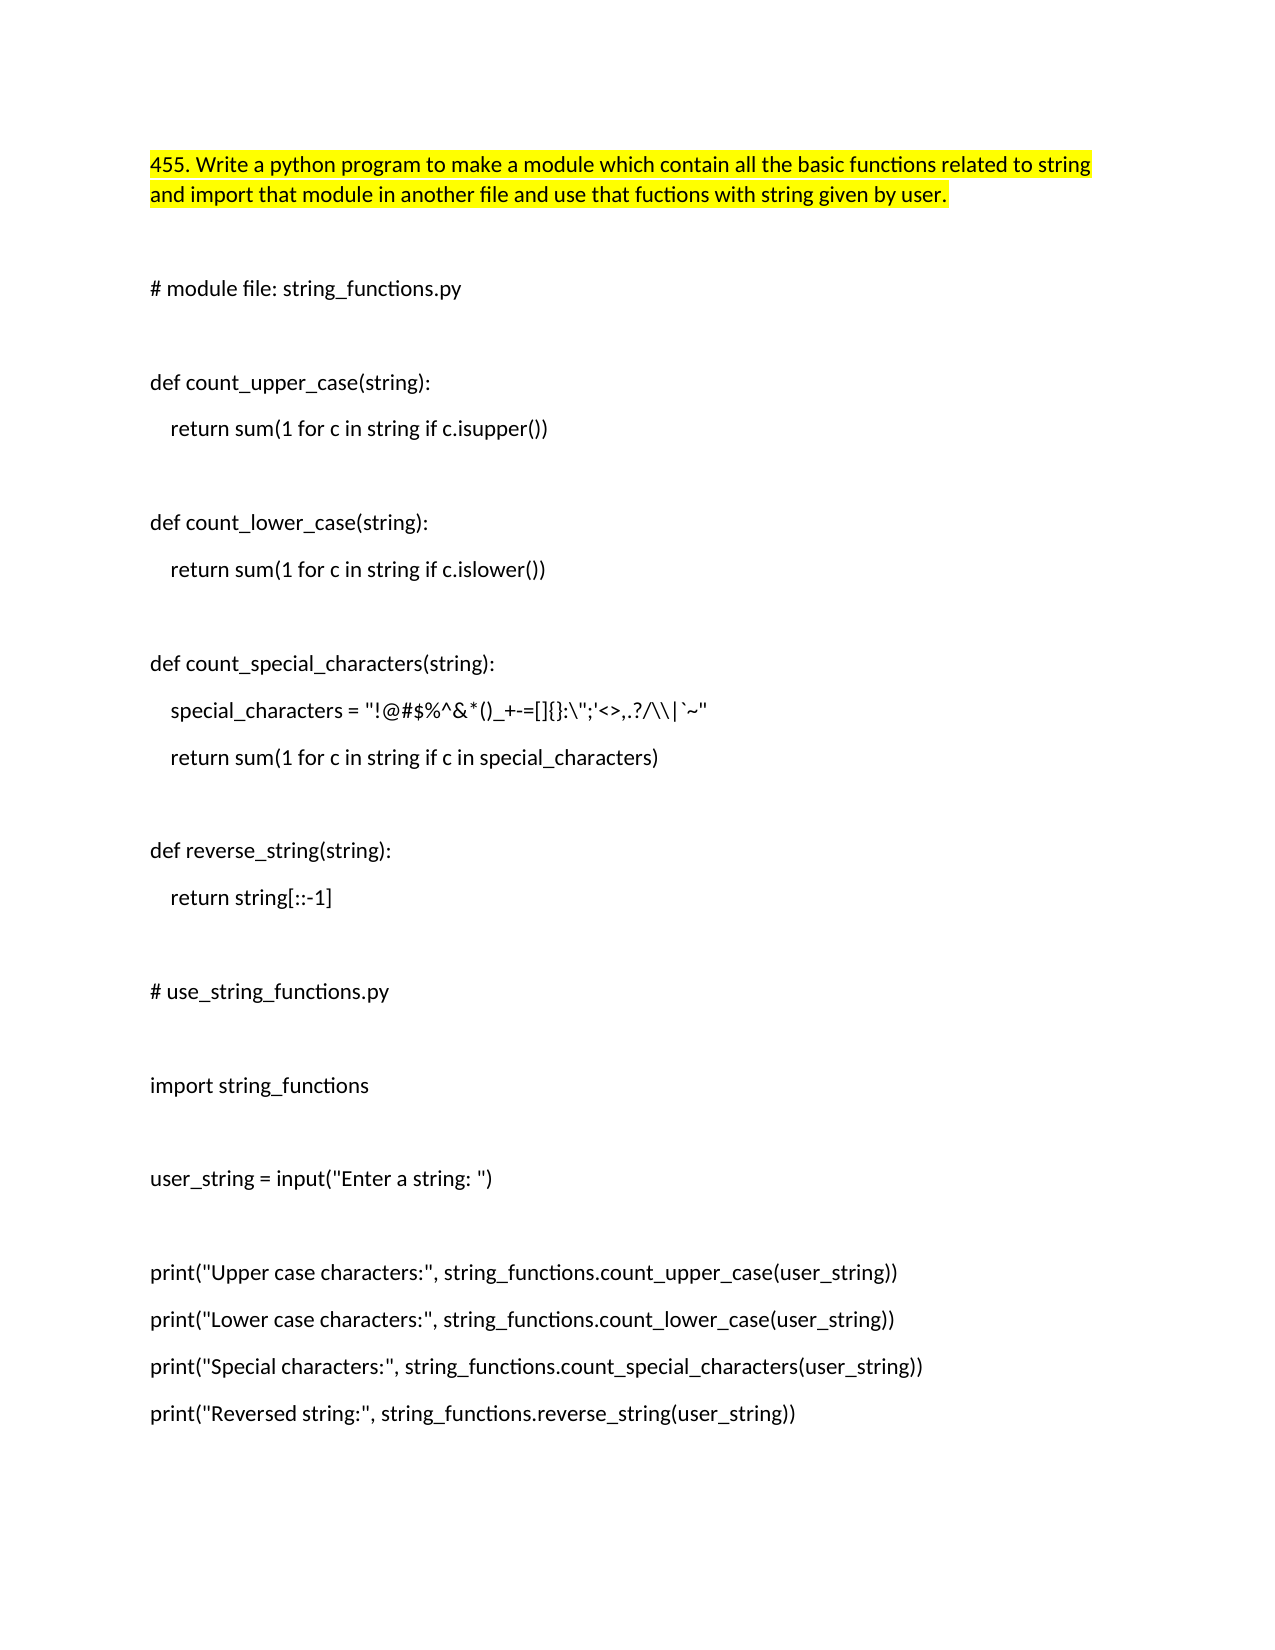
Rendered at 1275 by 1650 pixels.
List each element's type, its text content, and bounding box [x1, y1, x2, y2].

text def reverse_string(string): [150, 836, 1125, 864]
text return string[::-1] [150, 883, 1125, 911]
text def count_upper_case(string): [150, 368, 1125, 396]
text import string_functions [150, 1071, 1125, 1099]
text print("Lower case characters:", string_functions.count_lower_case(user_string)) [150, 1305, 1125, 1333]
text print("Upper case characters:", string_functions.count_upper_case(user_string)) [150, 1258, 1125, 1286]
text # use_string_functions.py [150, 977, 1125, 1005]
text user_string = input("Enter a string: ") [150, 1164, 1125, 1193]
text return sum(1 for c in string if c.isupper()) [150, 414, 1125, 443]
text 455. Write a python program to make a module which contain all the basic functions related to string and import that module in another file and use that fuctions with string given by user. [150, 150, 1125, 208]
text # module file: string_functions.py [150, 274, 1125, 302]
text special_characters = "!@#$%^&*()_+-=[]{}:\";'<>,.?/\\|`~" [150, 696, 1125, 724]
text print("Special characters:", string_functions.count_special_characters(user_string)) [150, 1352, 1125, 1380]
text def count_lower_case(string): [150, 508, 1125, 536]
text return sum(1 for c in string if c in special_characters) [150, 743, 1125, 771]
text print("Reversed string:", string_functions.reverse_string(user_string)) [150, 1399, 1125, 1427]
text def count_special_characters(string): [150, 649, 1125, 677]
text return sum(1 for c in string if c.islower()) [150, 555, 1125, 583]
